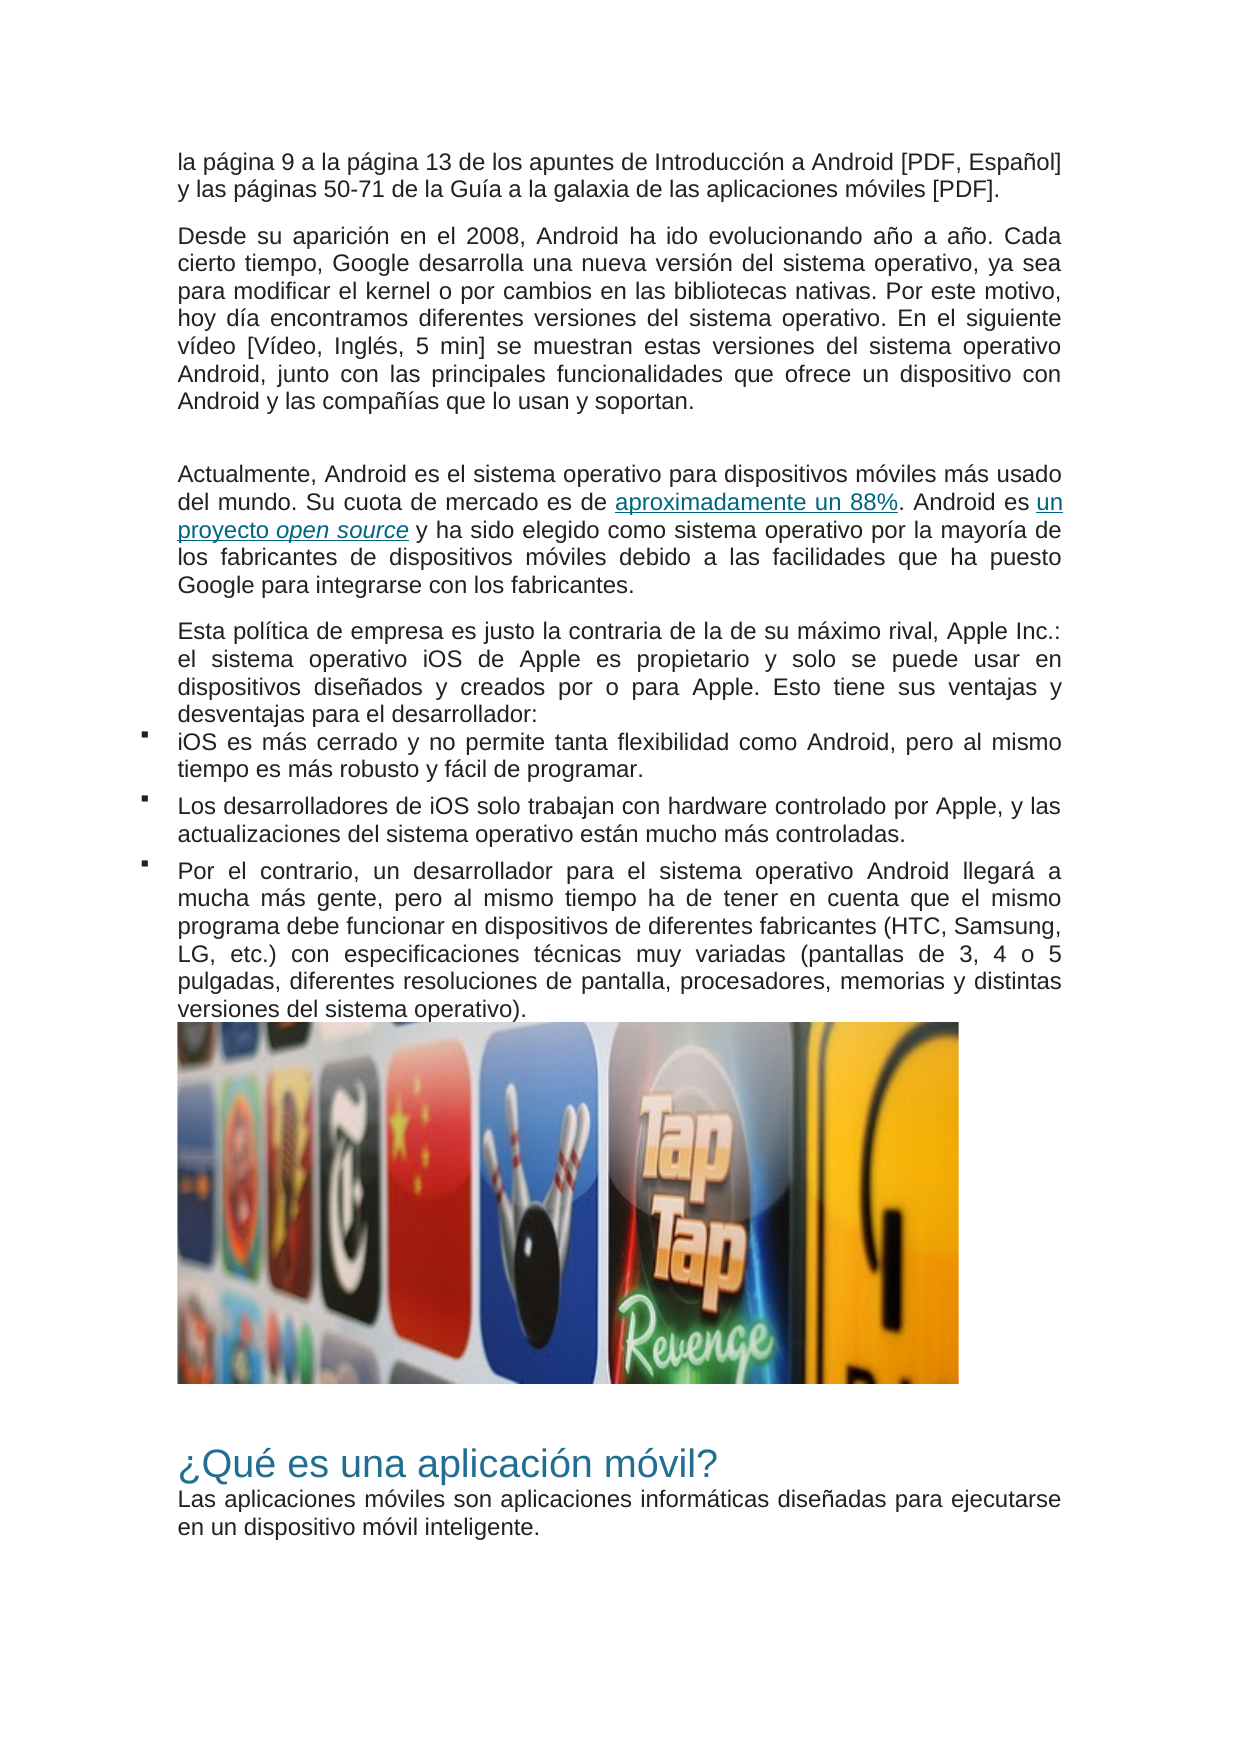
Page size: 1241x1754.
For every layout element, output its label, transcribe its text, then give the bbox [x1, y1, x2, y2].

list Los desarrolladores de iOS solo trabajan con hardware controlado por Apple, y las actualizaciones del sistema operativo están mucho más controladas. [140, 792, 1063, 847]
text Las aplicaciones móviles son aplicaciones informáticas diseñadas para ejecutarse en un dispositivo móvil inteligente. [177, 1485, 1063, 1541]
list Por el contrario, un desarrollador para el sistema operativo Android llegará a mucha más gente, pero al mismo tiempo ha de tener en cuenta que el mismo programa debe funcionar en dispositivos de diferentes fabricantes (HTC, Samsung, LG, etc.) con especificaciones técnicas muy variadas (pantallas de 3, 4 o 5 pulgadas, diferentes resoluciones de pantalla, procesadores, memorias y distintas versiones del sistema operativo). [140, 857, 1063, 1022]
picture [177, 1022, 959, 1384]
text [177, 148, 1063, 203]
list iOS es más cerrado y no permite tanta flexibilidad como Android, pero al mismo tiempo es más robusto y fácil de programar. [140, 728, 1063, 783]
text ¿Qué es una aplicación móvil? [177, 1440, 1063, 1485]
text Esta política de empresa es justo la contraria de la de su máximo rival, Apple Inc.: el sistema operativo iOS de Apple es propietario y solo se puede usar en dispositivos diseñados y creados por o para Apple. Esto tiene sus ventajas y desventajas para el desarrollador: [177, 617, 1063, 728]
text Desde su aparición en el 2008, Android ha ido evolucionando año a año. Cada cierto tiempo, Google desarrolla una nueva versión del sistema operativo, ya sea para modificar el kernel o por cambios en las bibliotecas nativas. Por este motivo, hoy día encontramos diferentes versiones del sistema operativo. En el siguiente vídeo [Vídeo, Inglés, 5 min] se muestran estas versiones del sistema operativo Android, junto con las principales funcionalidades que ofrece un dispositivo con Android y las compañías que lo usan y soportan. [177, 222, 1063, 415]
text Actualmente, Android es el sistema operativo para dispositivos móviles más usado del mundo. Su cuota de mercado es de aproximadamente un 88%. Android es un proyecto open source y ha sido elegido como sistema operativo por la mayoría de los fabricantes de dispositivos móviles debido a las facilidades que ha puesto Google para integrarse con los fabricantes. [177, 460, 1063, 598]
